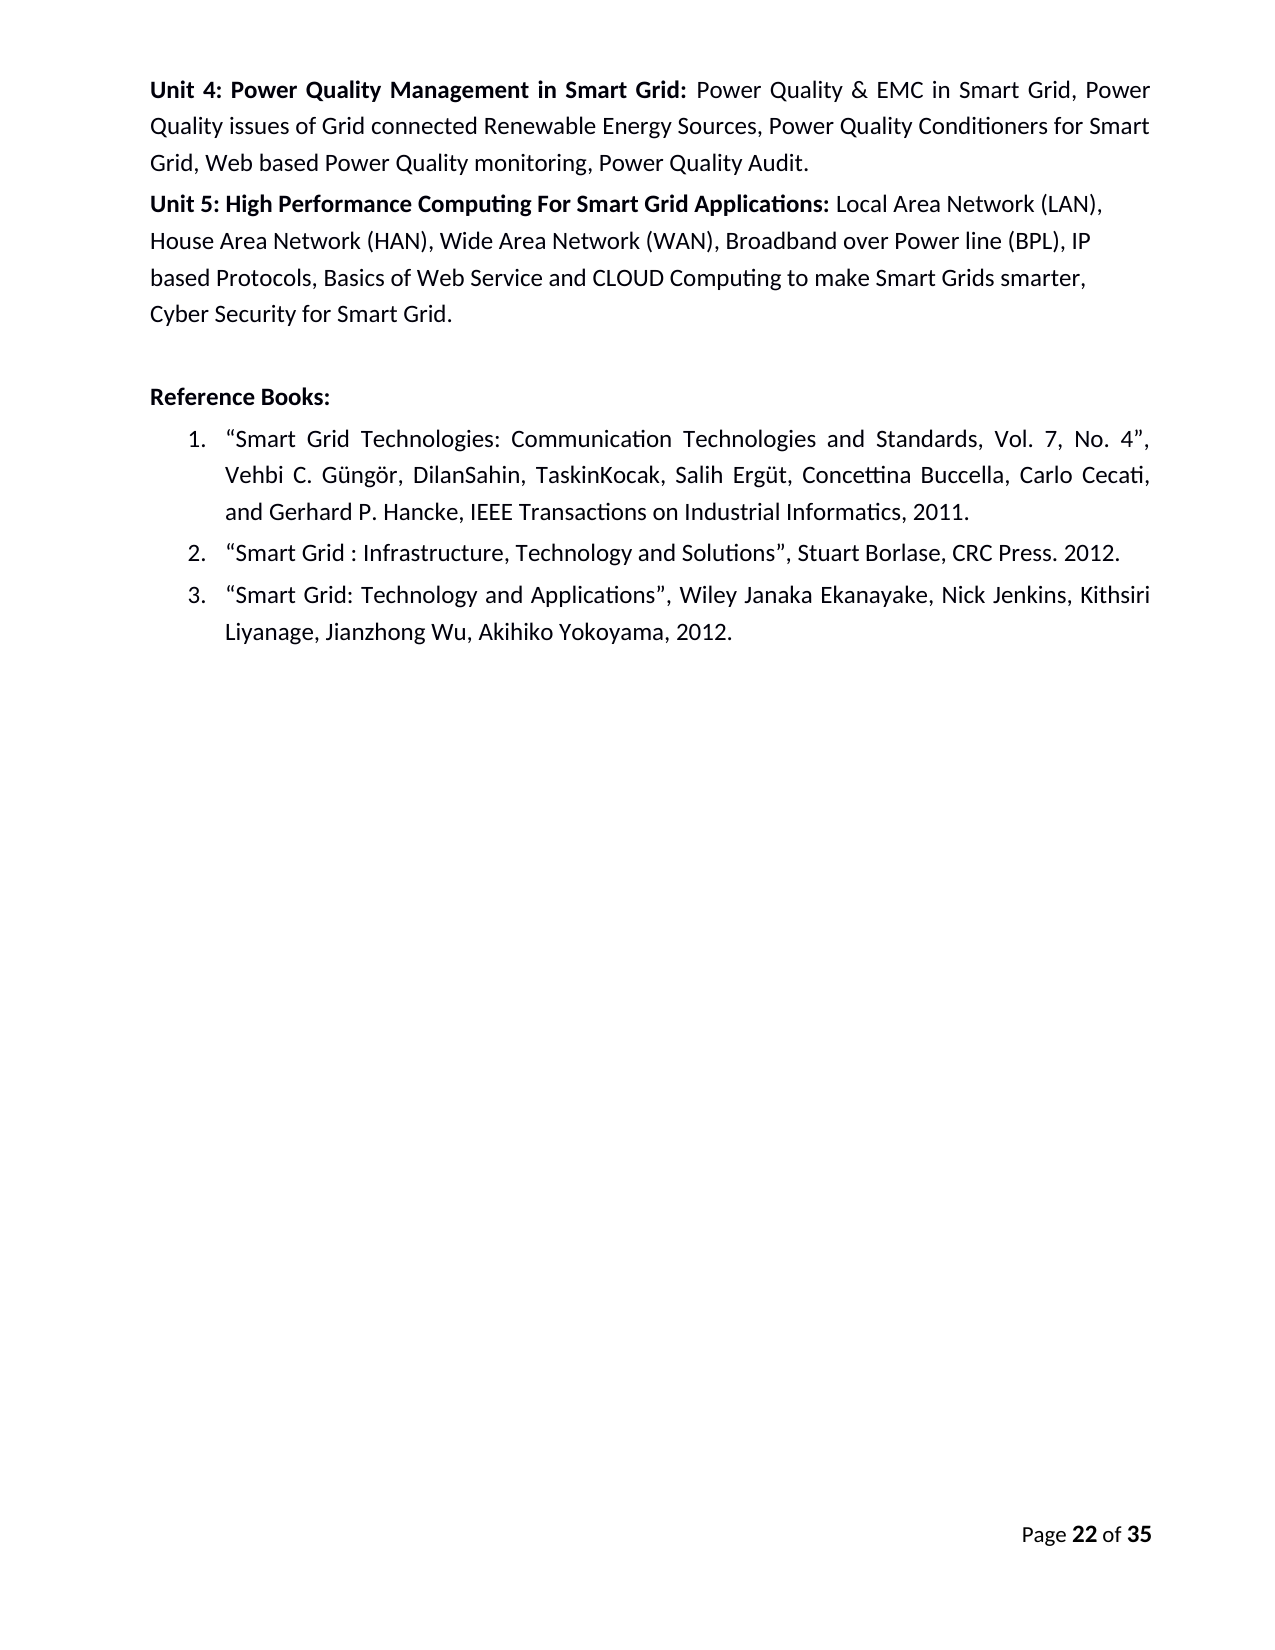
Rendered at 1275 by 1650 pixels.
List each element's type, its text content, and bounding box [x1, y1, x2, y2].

text Reference Books: [150, 381, 1152, 412]
text Unit 4: Power Quality Management in Smart Grid: Power Quality & EMC in Smart Grid, Power Quality issues of Grid connected Renewable Energy Sources, Power Quality Conditioners for Smart Grid, Web based Power Quality monitoring, Power Quality Audit. [150, 74, 1152, 177]
text Unit 5: High Performance Computing For Smart Grid Applications: Local Area Network (LAN), House Area Network (HAN), Wide Area Network (WAN), Broadband over Power line (BPL), IP based Protocols, Basics of Web Service and CLOUD Computing to make Smart Grids smarter, Cyber Security for Smart Grid. [150, 188, 1152, 329]
list “Smart Grid: Technology and Applications”, Wiley Janaka Ekanayake, Nick Jenkins, Kithsiri Liyanage, Jianzhong Wu, Akihiko Yokoyama, 2012. [187, 579, 1152, 646]
list “Smart Grid : Infrastructure, Technology and Solutions”, Stuart Borlase, CRC Press. 2012. [187, 538, 1152, 568]
list “Smart Grid Technologies: Communication Technologies and Standards, Vol. 7, No. 4”, Vehbi C. Güngör, DilanSahin, TaskinKocak, Salih Ergüt, Concettina Buccella, Carlo Cecati, and Gerhard P. Hancke, IEEE Transactions on Industrial Informatics, 2011. [187, 423, 1152, 527]
